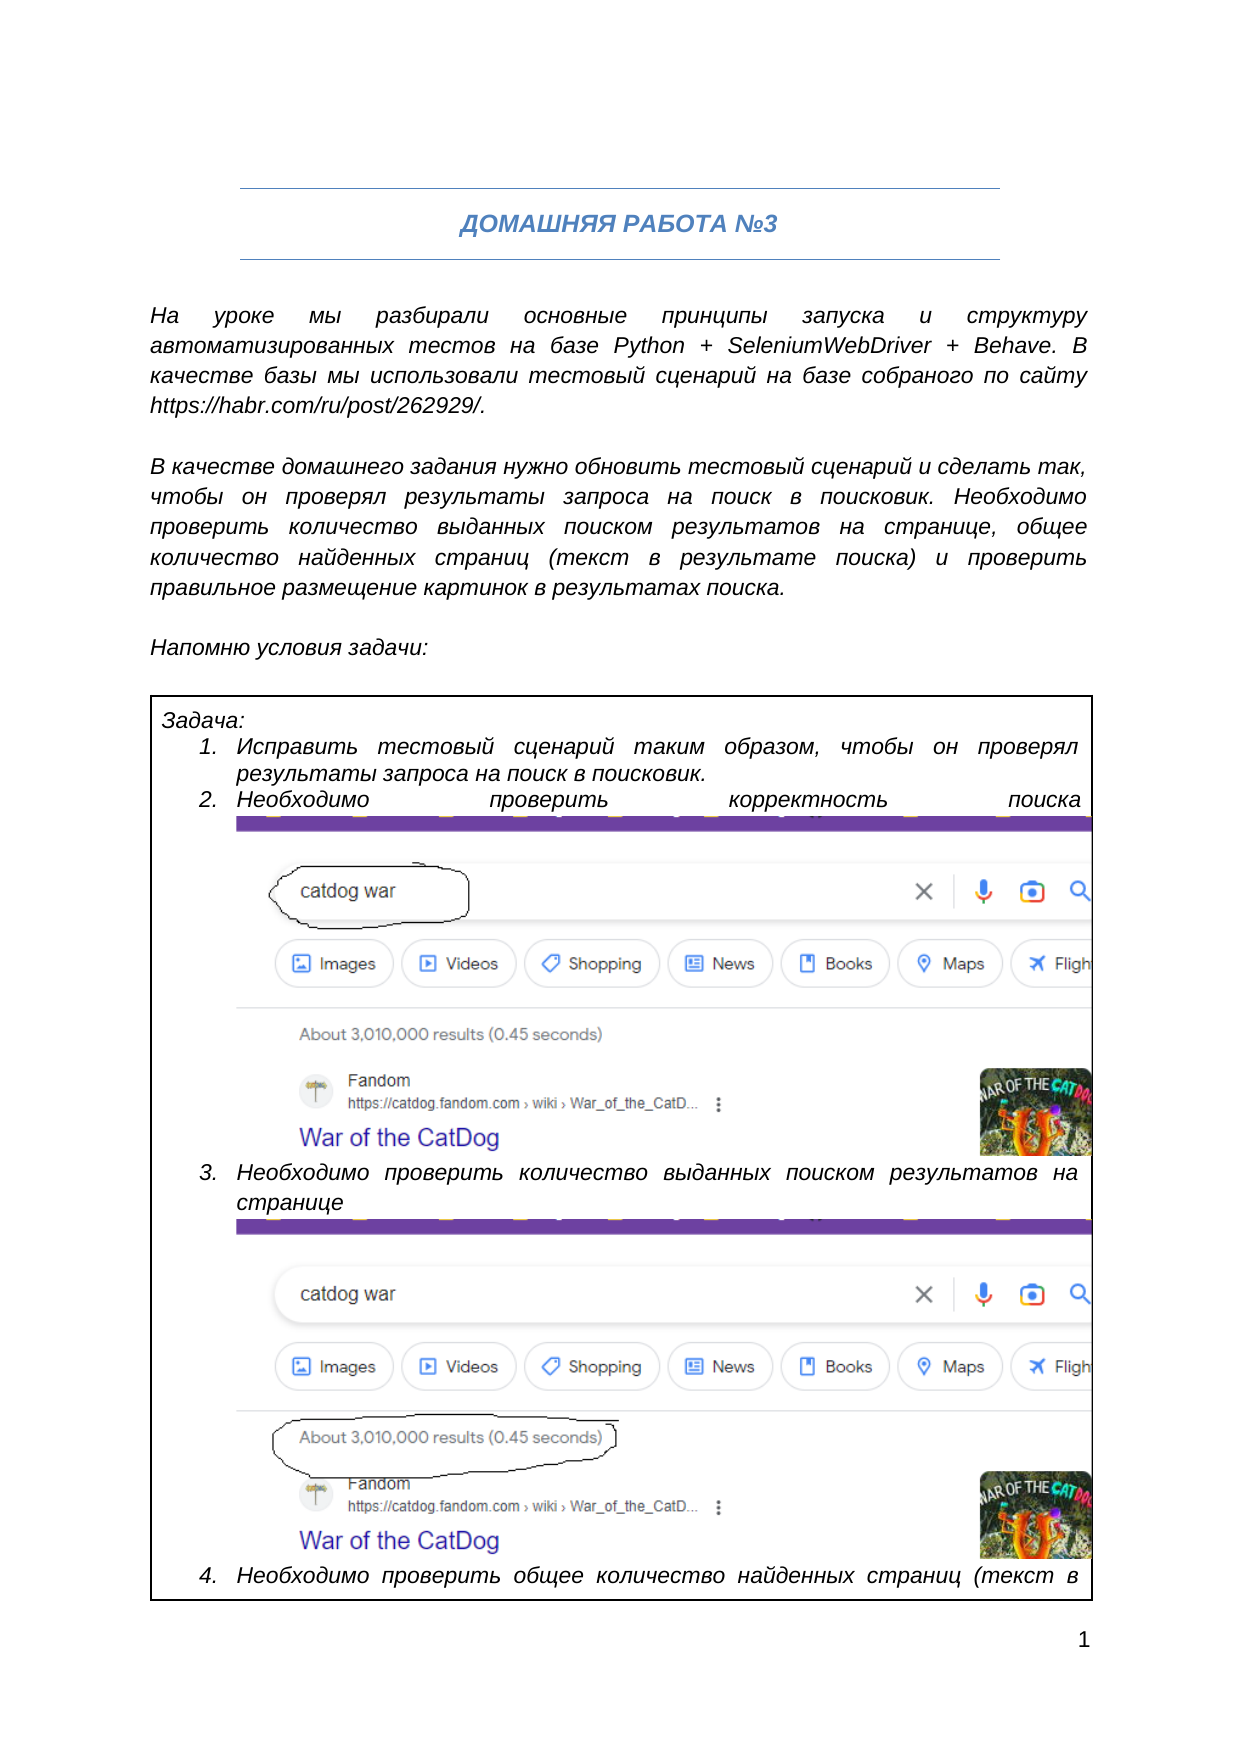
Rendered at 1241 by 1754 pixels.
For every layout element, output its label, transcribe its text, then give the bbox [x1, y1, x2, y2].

text Напомню условия задачи: [150, 634, 1090, 660]
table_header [152, 697, 1091, 1599]
text ДОМАШНЯЯ РАБОТА №3 [240, 189, 1000, 259]
text В качестве домашнего задания нужно обновить тестовый сценарий и сделать так, чтобы он проверял результаты запроса на поиск в поисковик. Необходимо проверить количество выданных поиском результатов на странице, общее количество найденных страниц (текст в результате поиска) и проверить правильное размещение картинок в результатах поиска. [150, 453, 1090, 600]
text На уроке мы разбирали основные принципы запуска и структуру автоматизированных тестов на базе Python + SeleniumWebDriver + Behave. В качестве базы мы использовали тестовый сценарий на базе собраного по сайту https://habr.com/ru/post/262929/. [150, 302, 1090, 419]
picture [236, 1219, 1092, 1559]
picture [236, 816, 1092, 1156]
